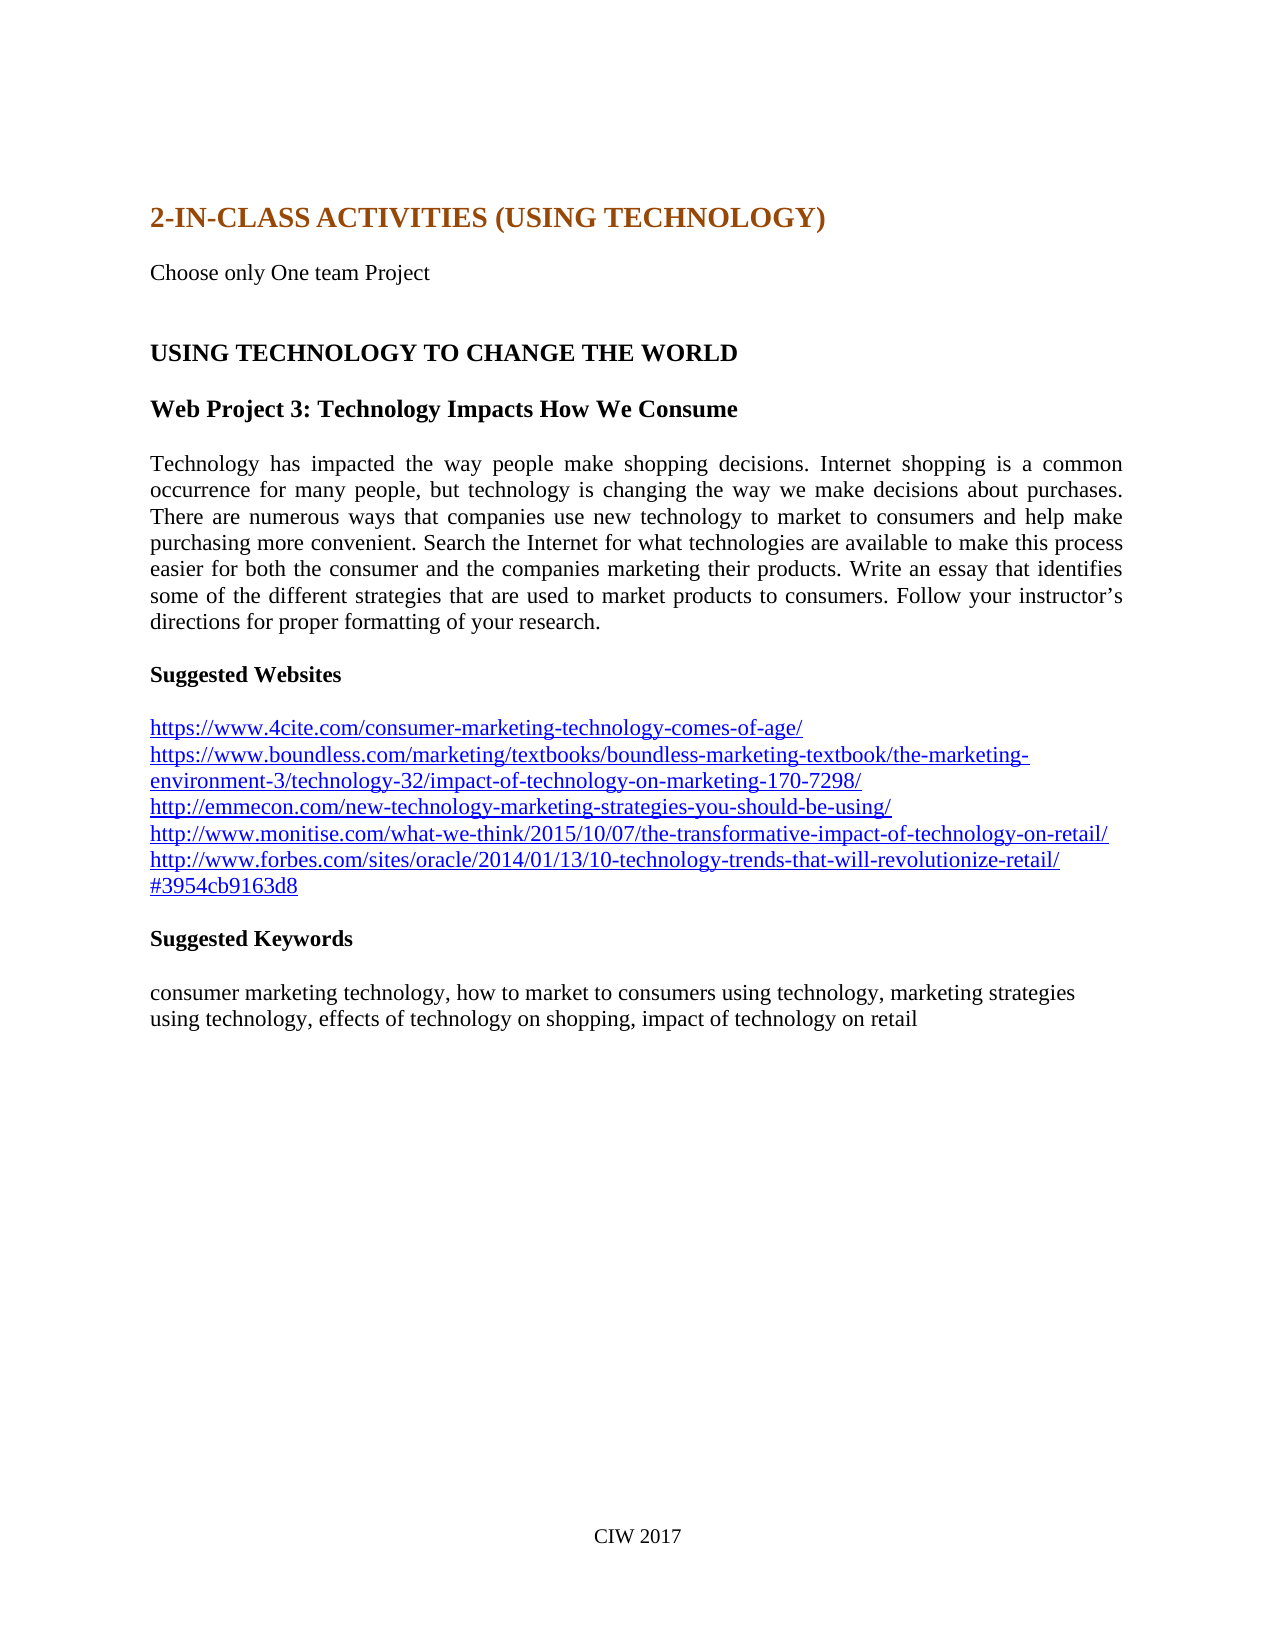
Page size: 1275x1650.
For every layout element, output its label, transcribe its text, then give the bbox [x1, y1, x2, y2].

text https://www.boundless.com/marketing/textbooks/boundless-marketing-textbook/the-marketing-environment-3/technology-32/impact-of-technology-on-marketing-170-7298/ [150, 741, 1125, 793]
text Suggested Keywords [150, 925, 1125, 951]
text http://emmecon.com/new-technology-marketing-strategies-you-should-be-using/ [150, 793, 1125, 820]
text Suggested Websites [150, 661, 1125, 687]
text https://www.4cite.com/consumer-marketing-technology-comes-of-age/ [150, 714, 1125, 741]
text Choose only One team Project [150, 258, 1125, 285]
text USING TECHNOLOGY TO CHANGE THE WORLD [150, 338, 1125, 367]
text consumer marketing technology, how to market to consumers using technology, marketing strategies using technology, effects of technology on shopping, impact of technology on retail [150, 978, 1125, 1031]
text http://www.forbes.com/sites/oracle/2014/01/13/10-technology-trends-that-will-revolutionize-retail/#3954cb9163d8 [150, 846, 1125, 899]
subtitle 2-In-Class Activities (Using Technology) [150, 200, 1125, 233]
text http://www.monitise.com/what-we-think/2015/10/07/the-transformative-impact-of-technology-on-retail/ [150, 820, 1125, 846]
text Technology has impacted the way people make shopping decisions. Internet shopping is a common occurrence for many people, but technology is changing the way we make decisions about purchases. There are numerous ways that companies use new technology to market to consumers and help make purchasing more convenient. Search the Internet for what technologies are available to make this process easier for both the consumer and the companies marketing their products. Write an essay that identifies some of the different strategies that are used to market products to consumers. Follow your instructor’s directions for proper formatting of your research. [150, 450, 1125, 634]
text Web Project 3: Technology Impacts How We Consume [150, 394, 1125, 423]
